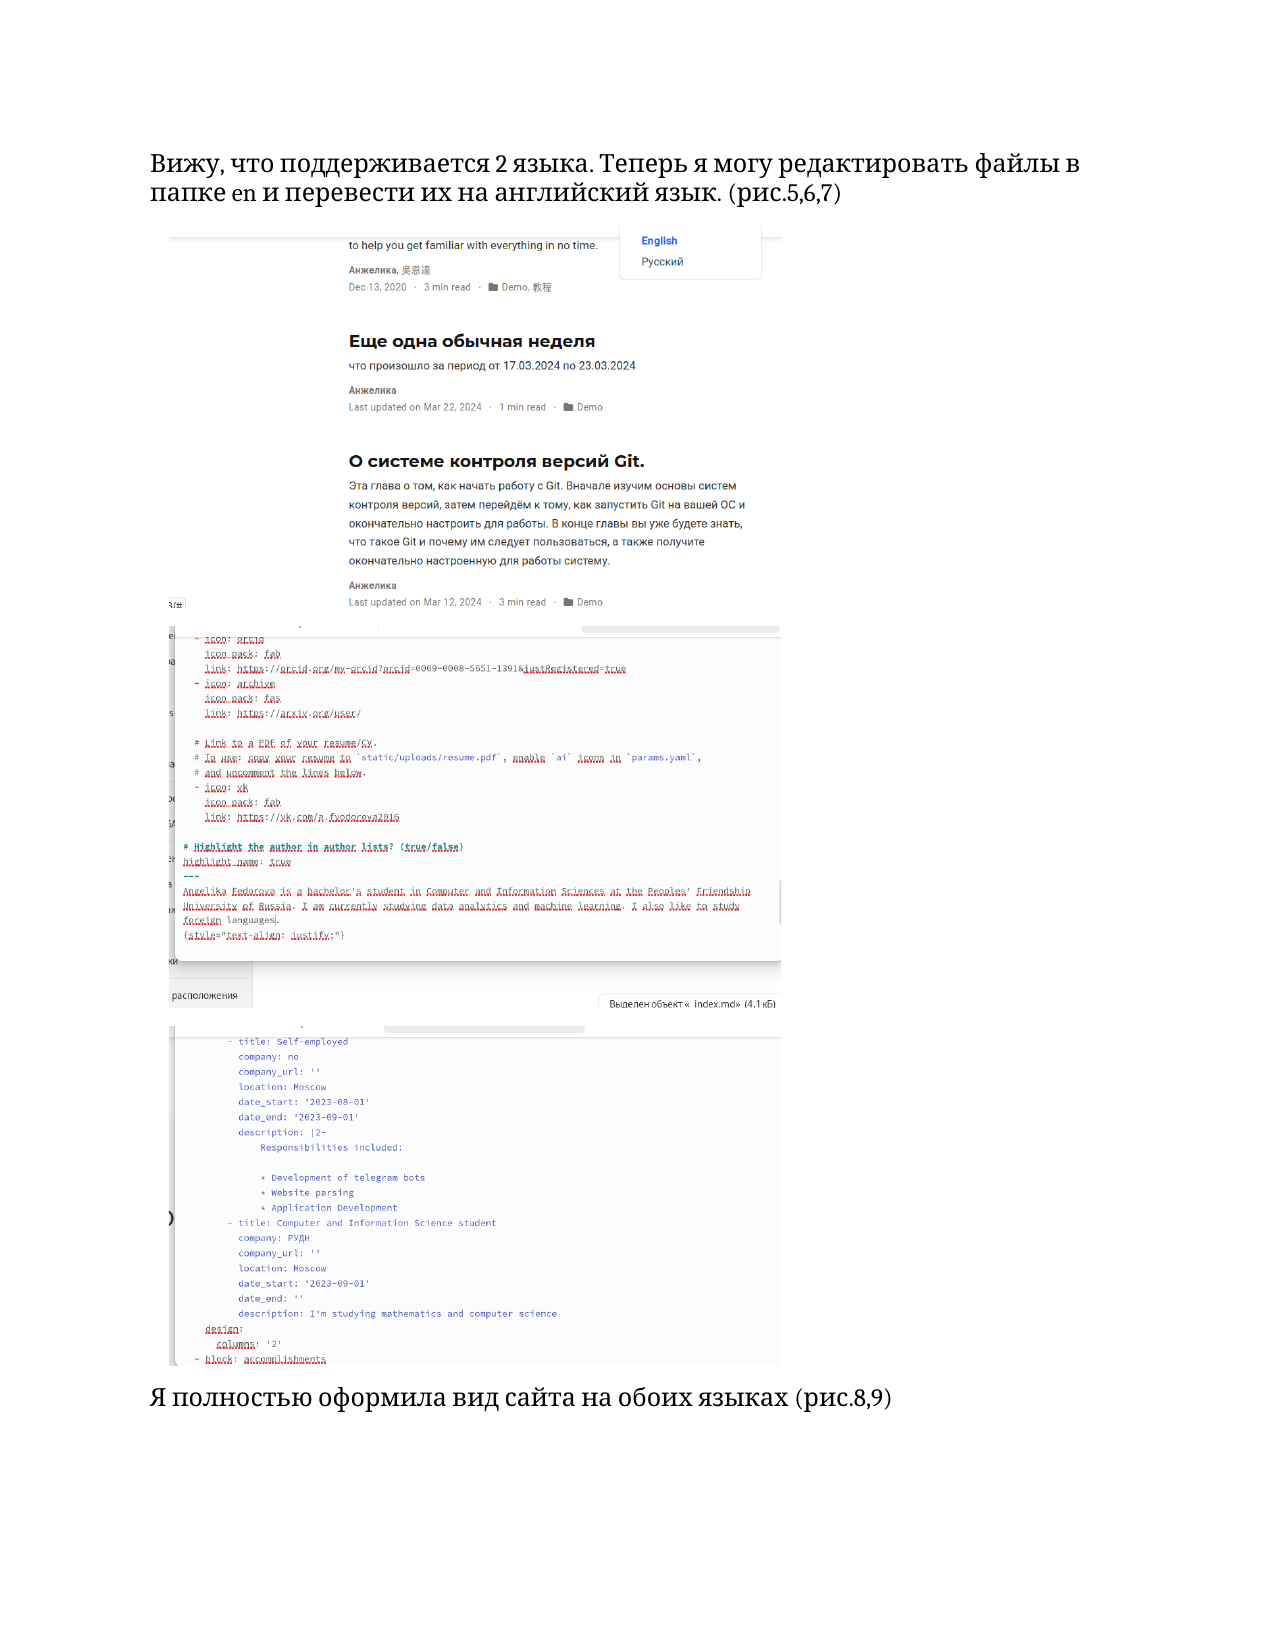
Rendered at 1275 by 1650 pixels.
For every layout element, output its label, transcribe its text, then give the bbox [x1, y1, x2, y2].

picture [168, 1026, 782, 1366]
text Вижу, что поддерживается 2 языка. Теперь я могу редактировать файлы в папке en и перевести их на английский язык. (рис.5,6,7) [150, 150, 1125, 207]
picture [168, 626, 782, 1008]
picture [168, 226, 782, 608]
text Я полностью оформила вид сайта на обоих языках (рис.8,9) [150, 1384, 1125, 1413]
